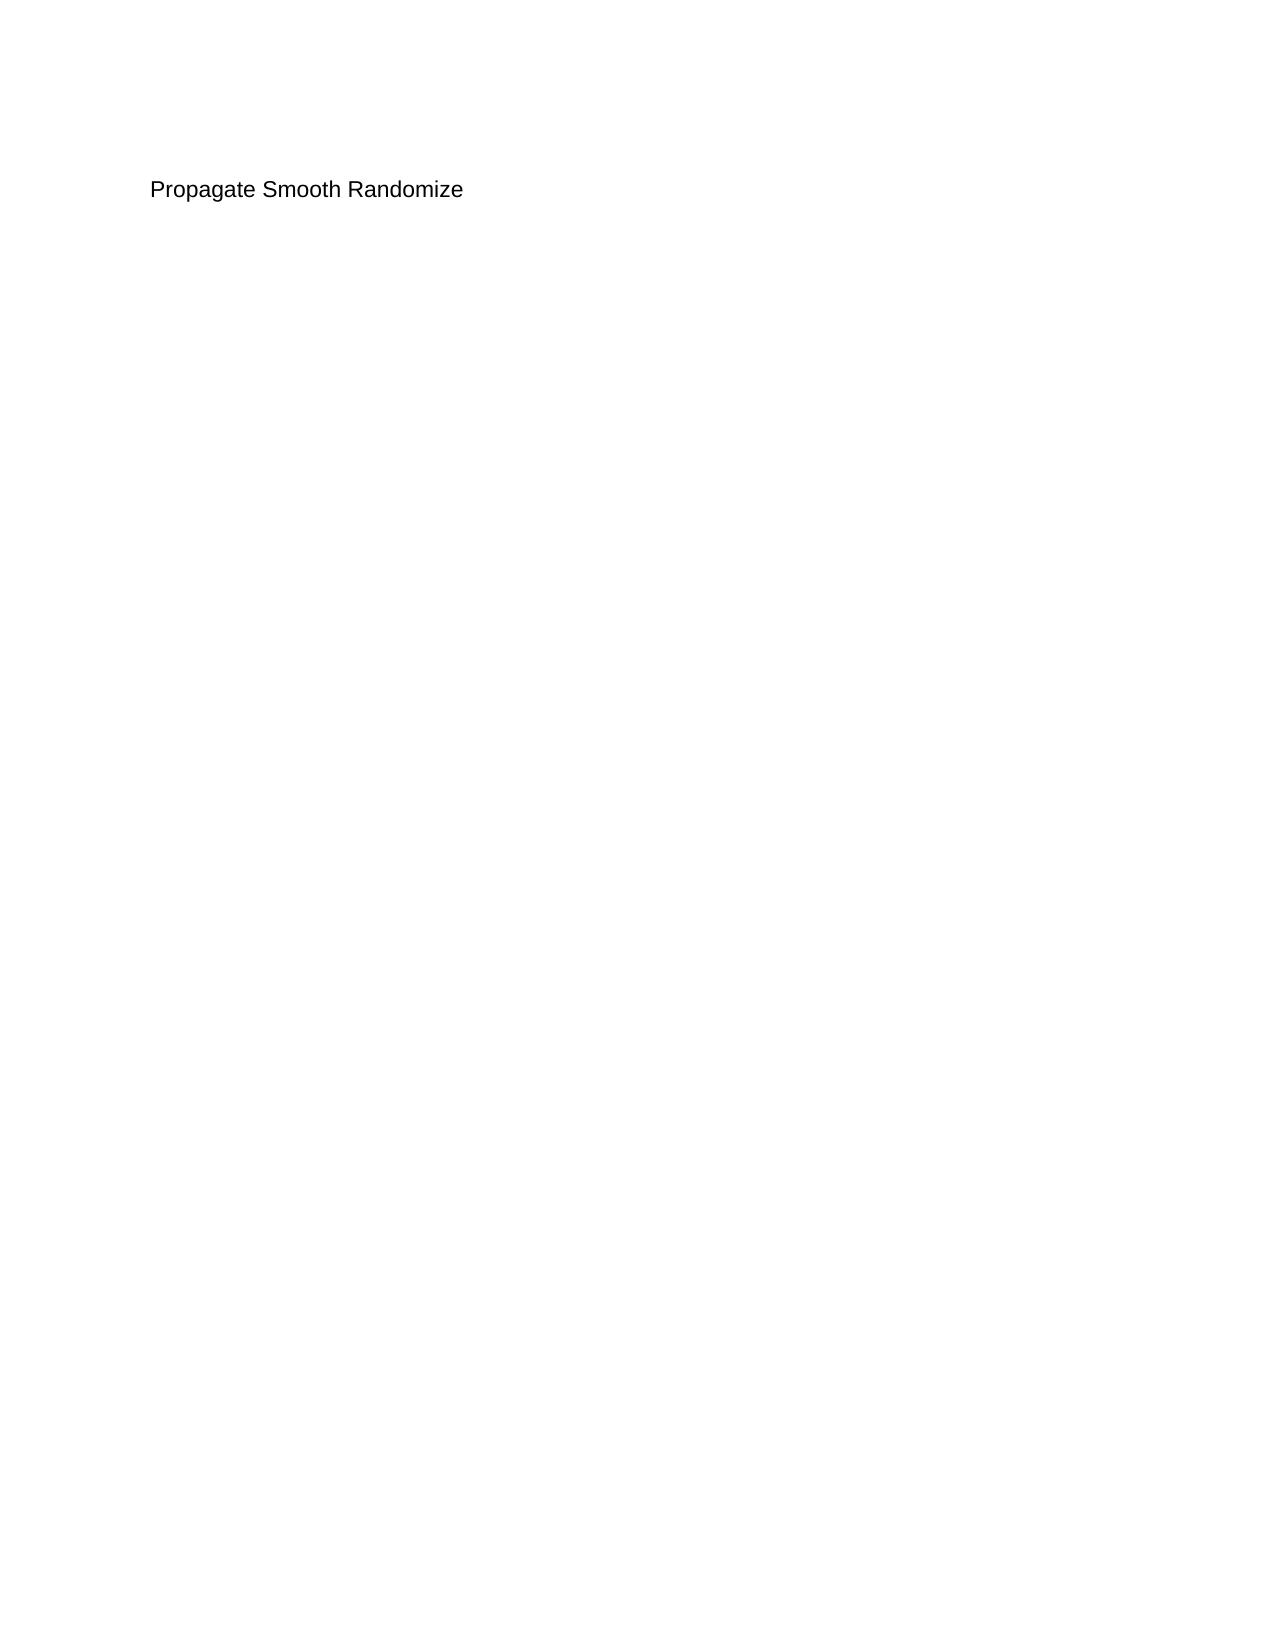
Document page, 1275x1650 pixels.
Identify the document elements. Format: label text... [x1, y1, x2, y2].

text Propagate Smooth Randomize [150, 176, 1125, 203]
